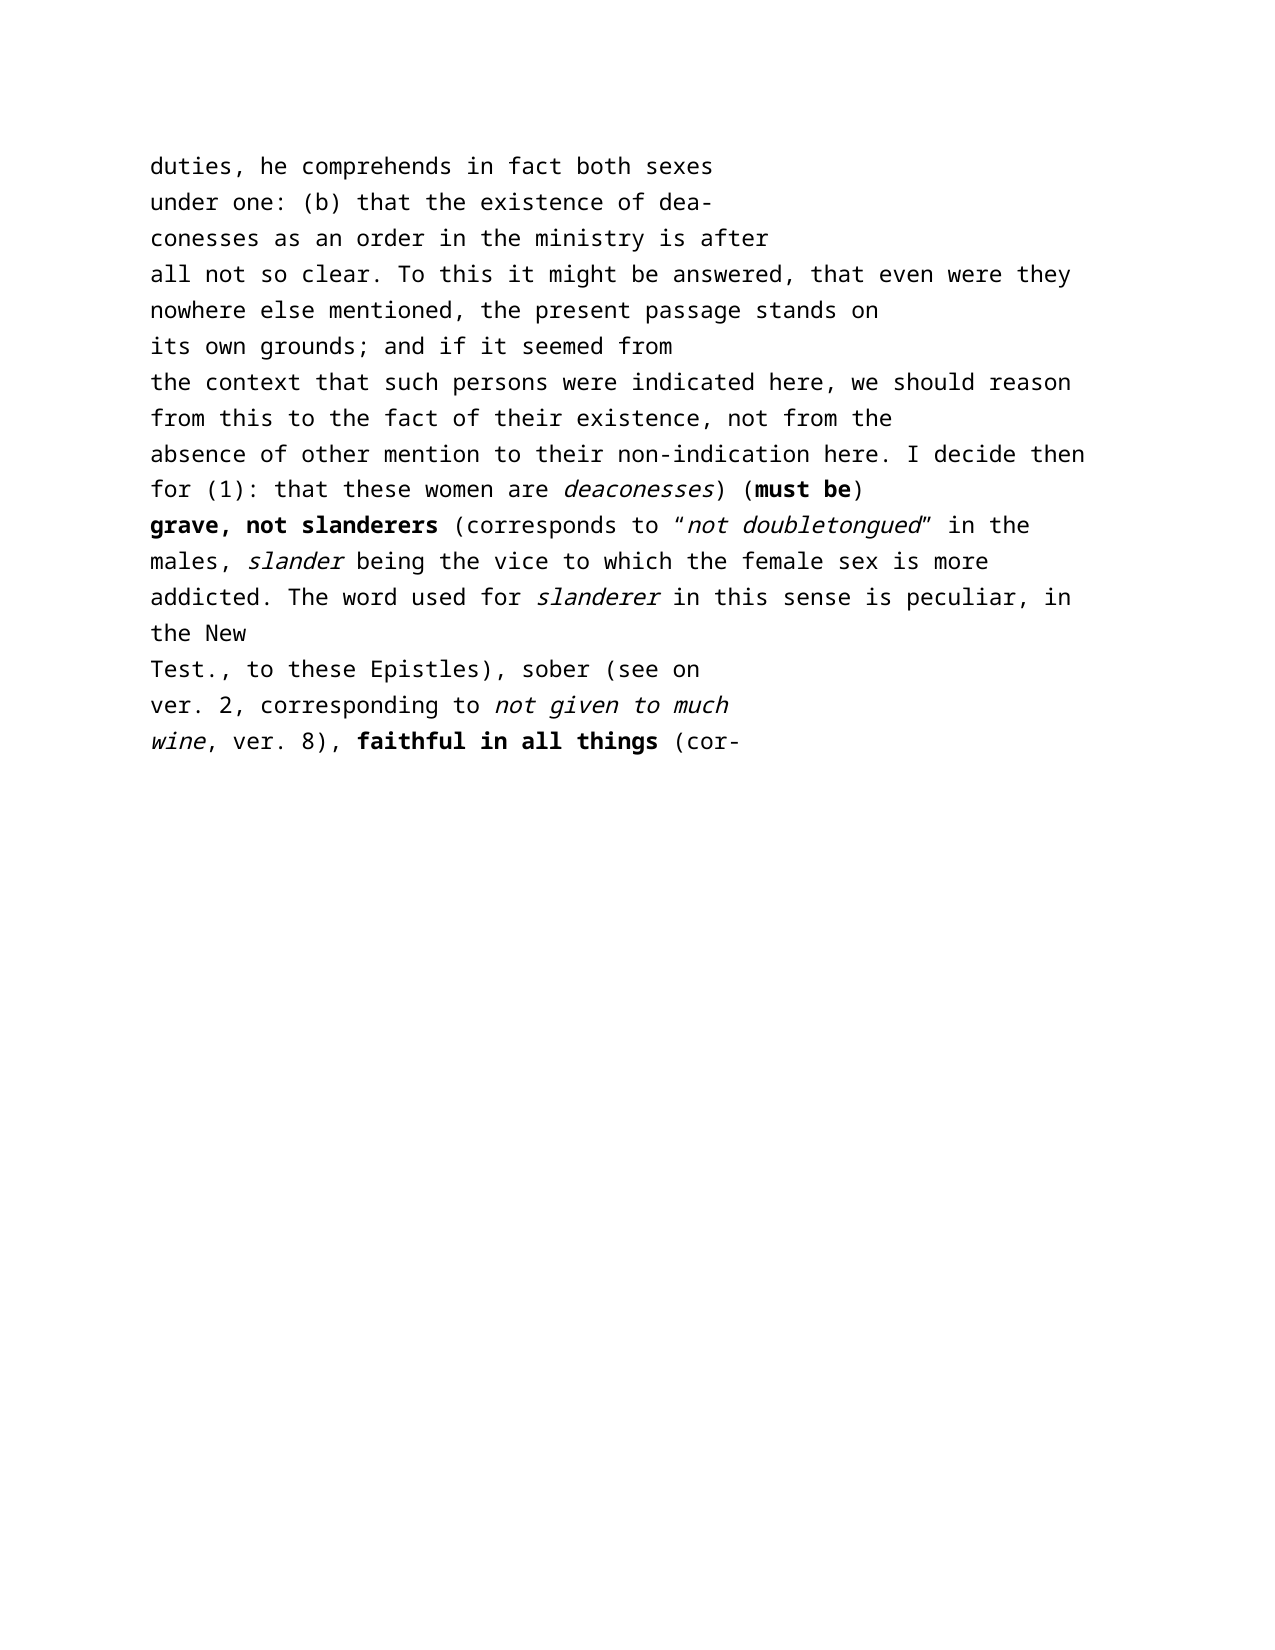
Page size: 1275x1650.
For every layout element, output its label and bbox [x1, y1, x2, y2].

text [150, 150, 1125, 858]
